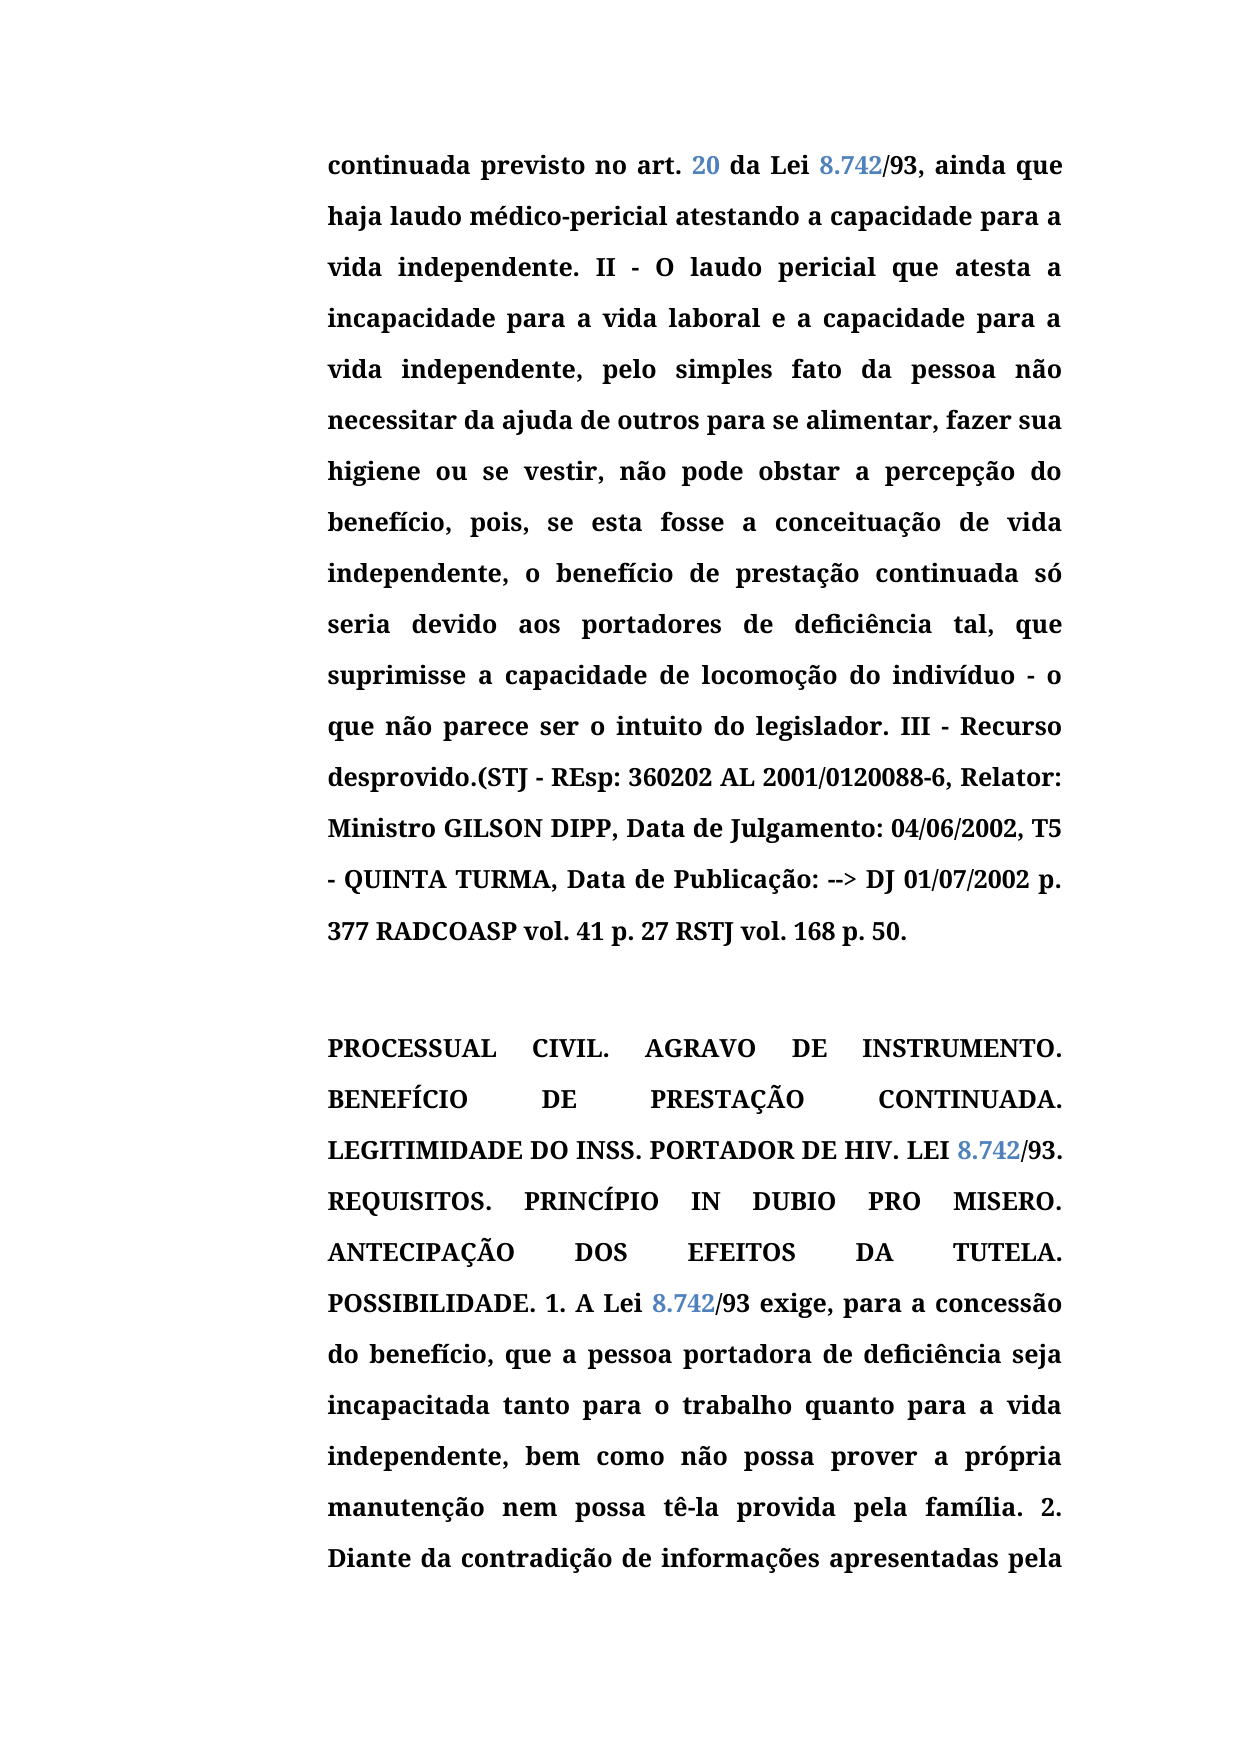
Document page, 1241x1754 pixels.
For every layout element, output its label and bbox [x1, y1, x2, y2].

text [327, 1031, 1063, 1575]
text [327, 148, 1063, 947]
